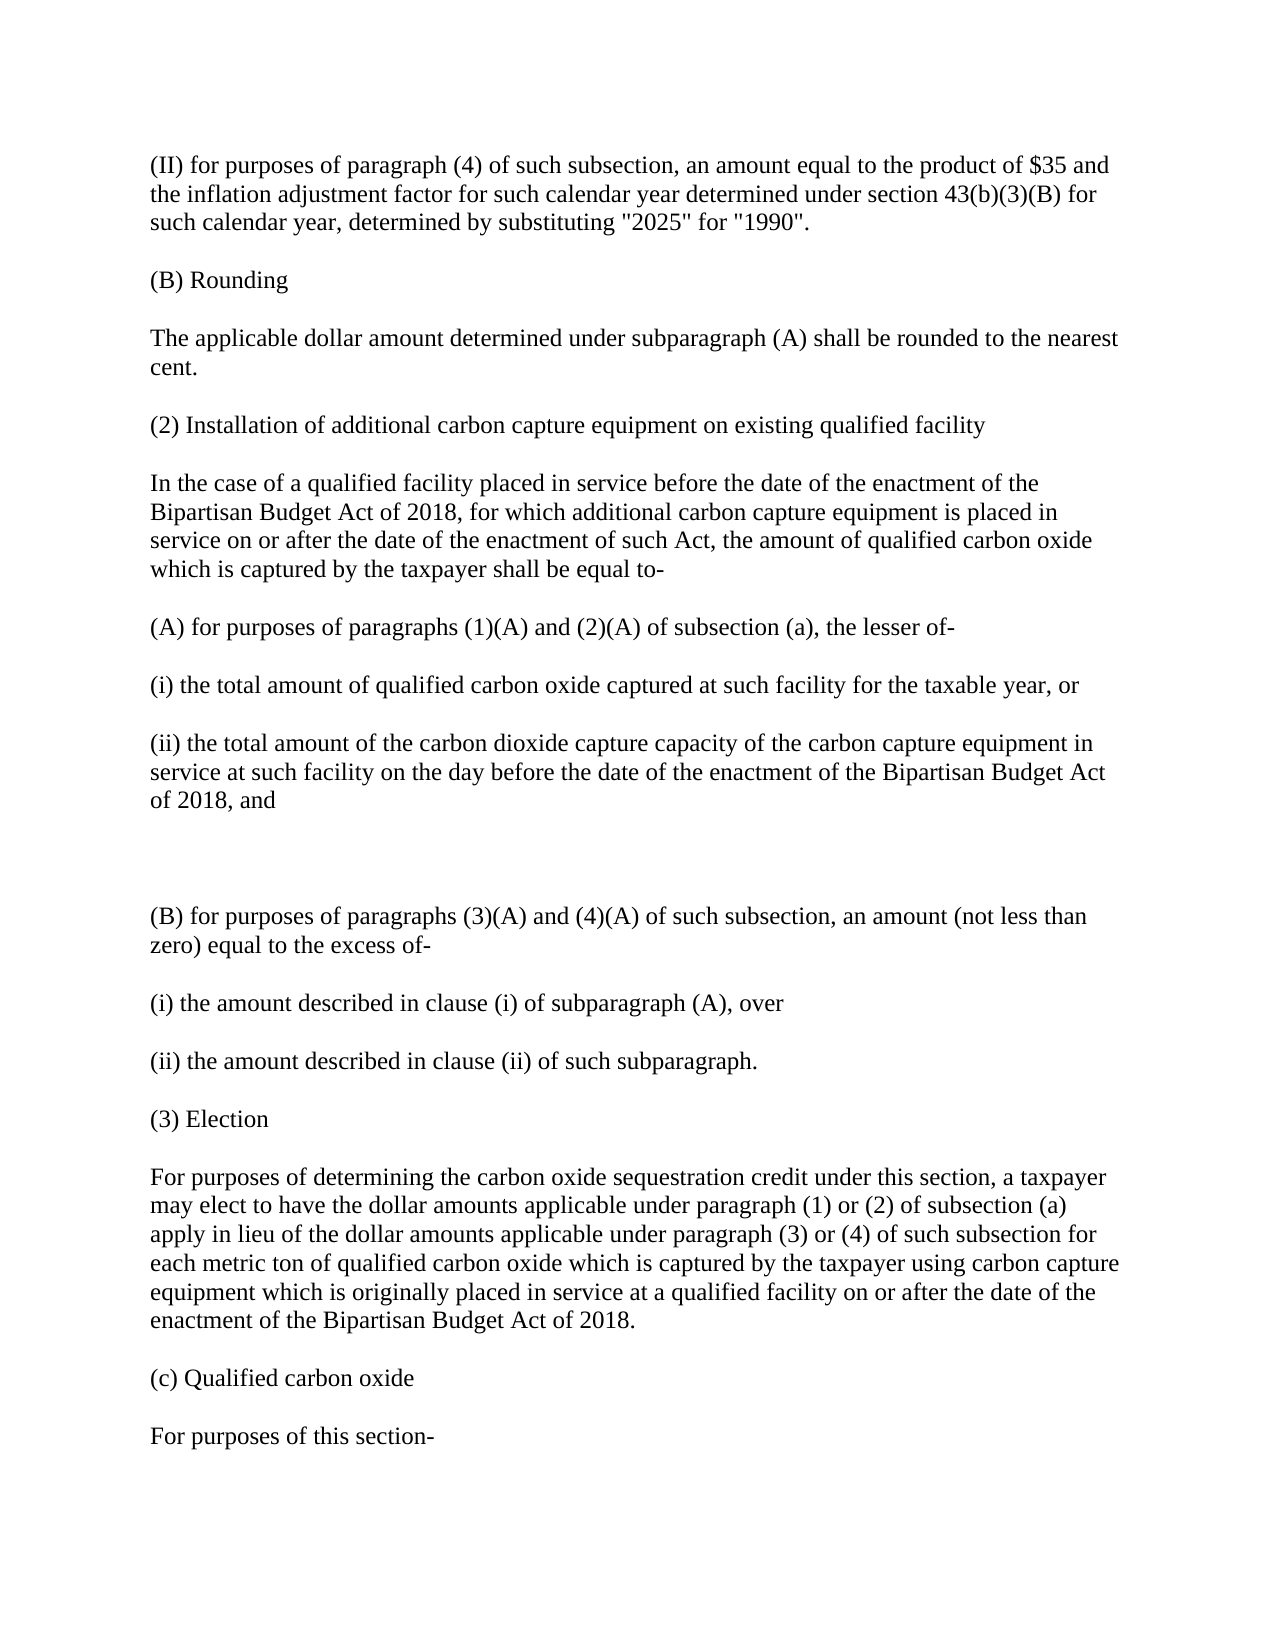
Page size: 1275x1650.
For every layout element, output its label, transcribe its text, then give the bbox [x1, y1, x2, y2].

text (A) for purposes of paragraphs (1)(A) and (2)(A) of subsection (a), the lesser of- [150, 612, 1125, 641]
text (II) for purposes of paragraph (4) of such subsection, an amount equal to the product of $35 and the inflation adjustment factor for such calendar year determined under section 43(b)(3)(B) for such calendar year, determined by substituting "2025" for "1990". [150, 150, 1125, 236]
text (c) Qualified carbon oxide [150, 1363, 1125, 1392]
text (B) for purposes of paragraphs (3)(A) and (4)(A) of such subsection, an amount (not less than zero) equal to the excess of- [150, 901, 1125, 959]
text For purposes of this section- [150, 1421, 1125, 1450]
text In the case of a qualified facility placed in service before the date of the enactment of the Bipartisan Budget Act of 2018, for which additional carbon capture equipment is placed in service on or after the date of the enactment of such Act, the amount of qualified carbon oxide which is captured by the taxpayer shall be equal to- [150, 468, 1125, 583]
text For purposes of determining the carbon oxide sequestration credit under this section, a taxpayer may elect to have the dollar amounts applicable under paragraph (1) or (2) of subsection (a) apply in lieu of the dollar amounts applicable under paragraph (3) or (4) of such subsection for each metric ton of qualified carbon oxide which is captured by the taxpayer using carbon capture equipment which is originally placed in service at a qualified facility on or after the date of the enactment of the Bipartisan Budget Act of 2018. [150, 1162, 1125, 1334]
text (i) the total amount of qualified carbon oxide captured at such facility for the taxable year, or [150, 670, 1125, 699]
text (ii) the total amount of the carbon dioxide capture capacity of the carbon capture equipment in service at such facility on the day before the date of the enactment of the Bipartisan Budget Act of 2018, and [150, 728, 1125, 814]
text (ii) the amount described in clause (ii) of such subparagraph. [150, 1046, 1125, 1074]
text (B) Rounding [150, 265, 1125, 294]
text (2) Installation of additional carbon capture equipment on existing qualified facility [150, 410, 1125, 439]
text (i) the amount described in clause (i) of subparagraph (A), over [150, 988, 1125, 1017]
text (3) Election [150, 1104, 1125, 1132]
text The applicable dollar amount determined under subparagraph (A) shall be rounded to the nearest cent. [150, 323, 1125, 381]
